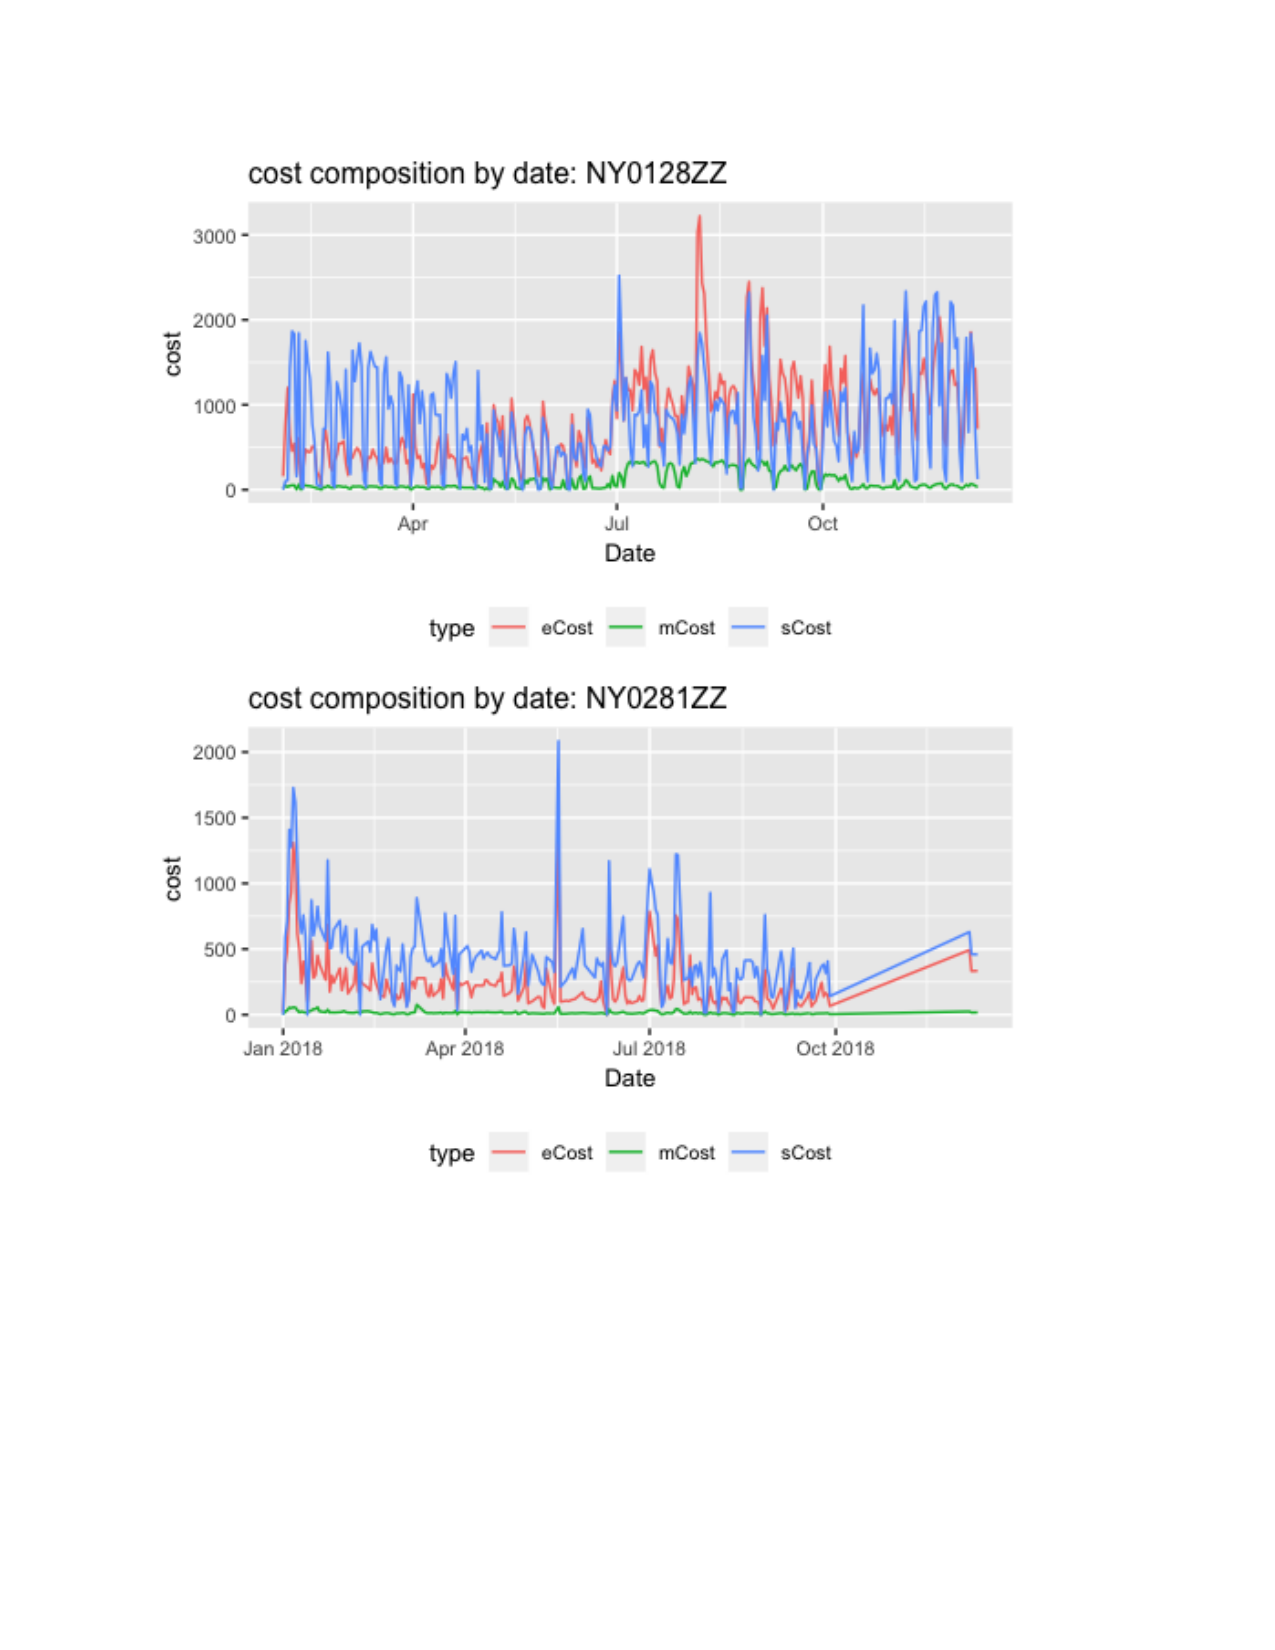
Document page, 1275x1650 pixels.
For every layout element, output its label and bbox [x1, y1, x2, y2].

picture [150, 150, 1025, 1200]
